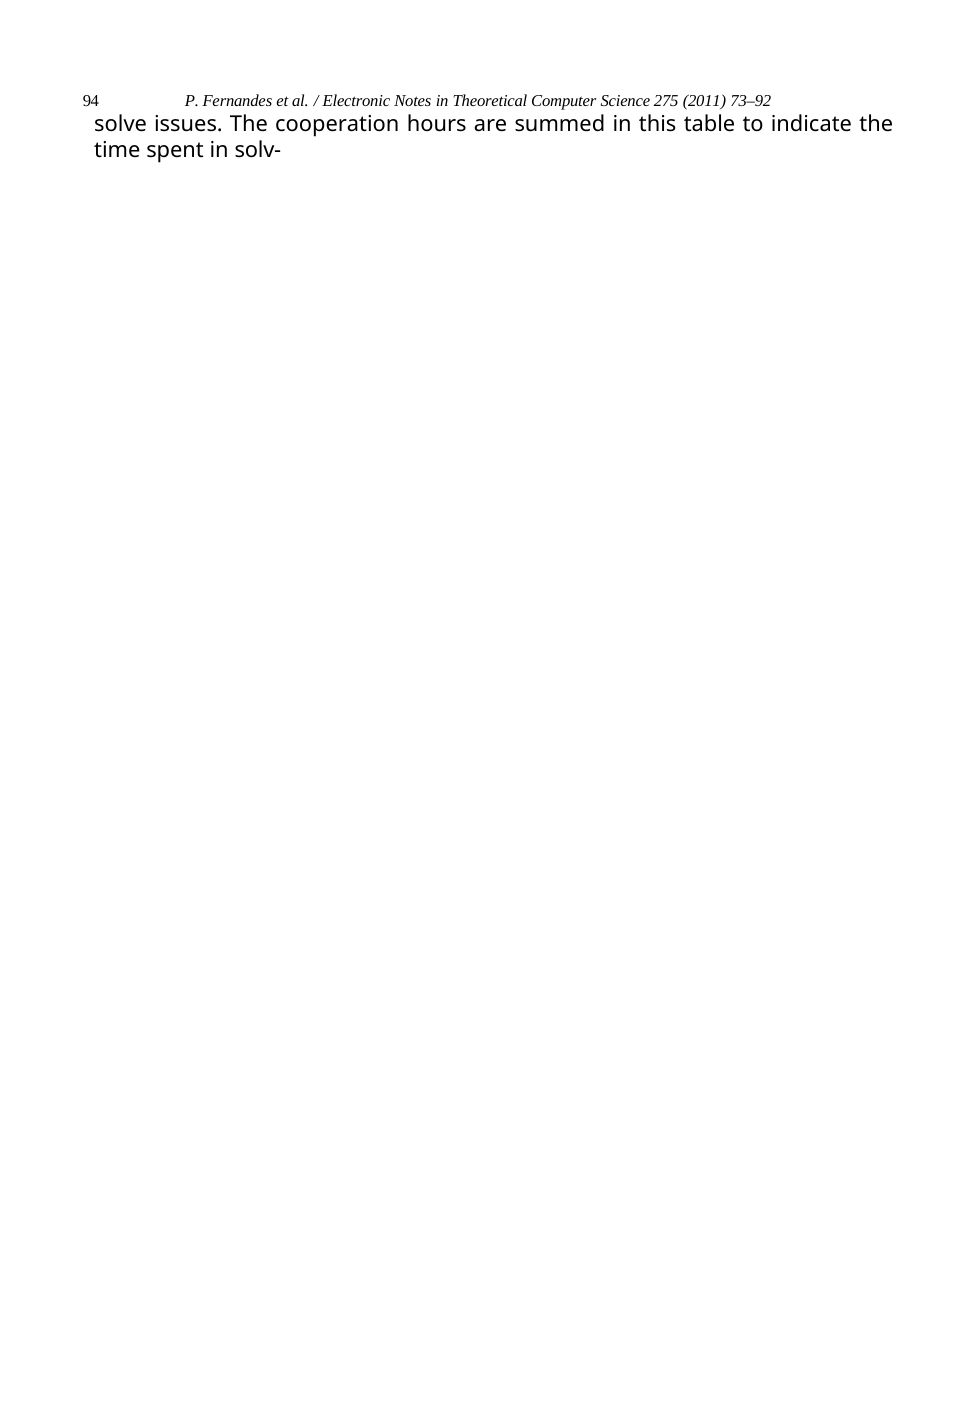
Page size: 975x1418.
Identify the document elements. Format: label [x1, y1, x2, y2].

text [94, 110, 893, 164]
